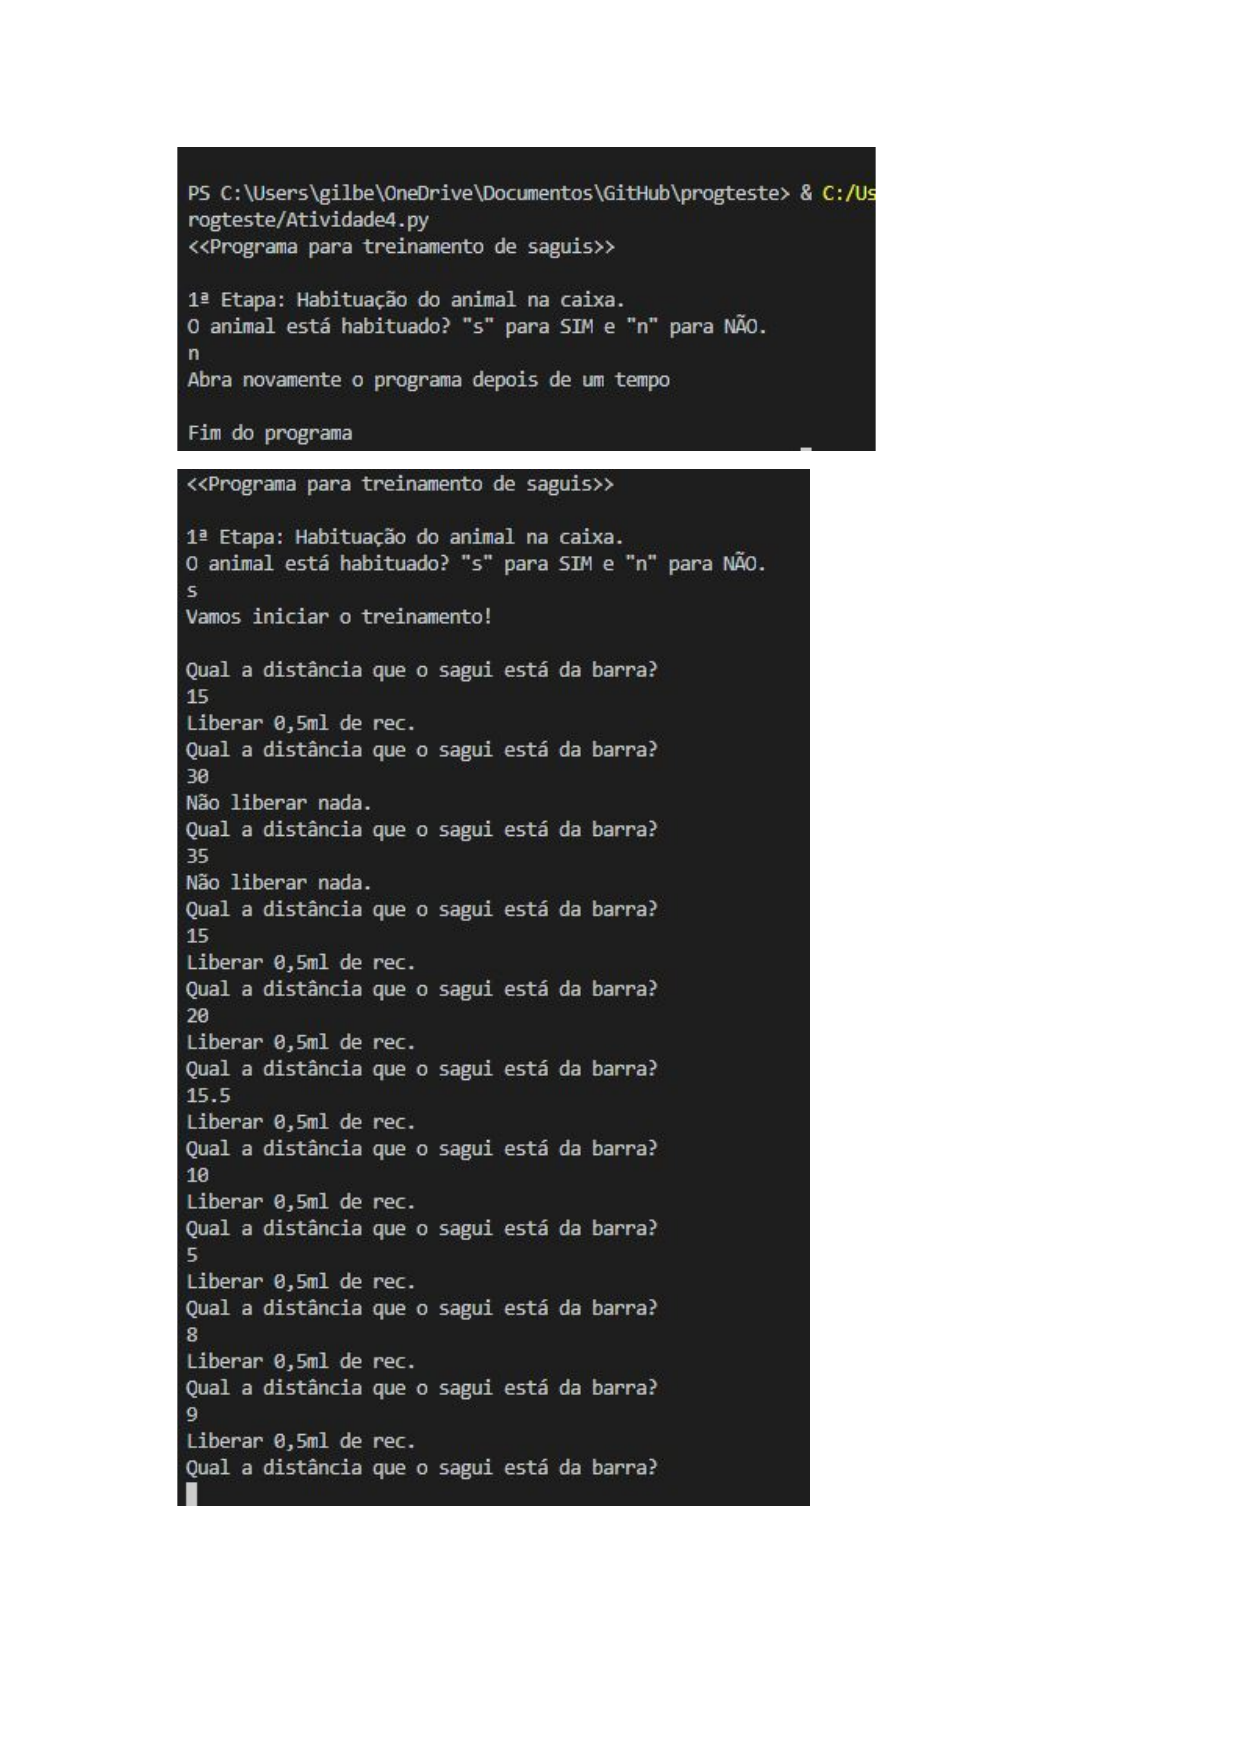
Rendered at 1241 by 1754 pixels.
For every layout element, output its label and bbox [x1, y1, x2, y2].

picture [177, 469, 810, 1506]
picture [177, 147, 876, 451]
